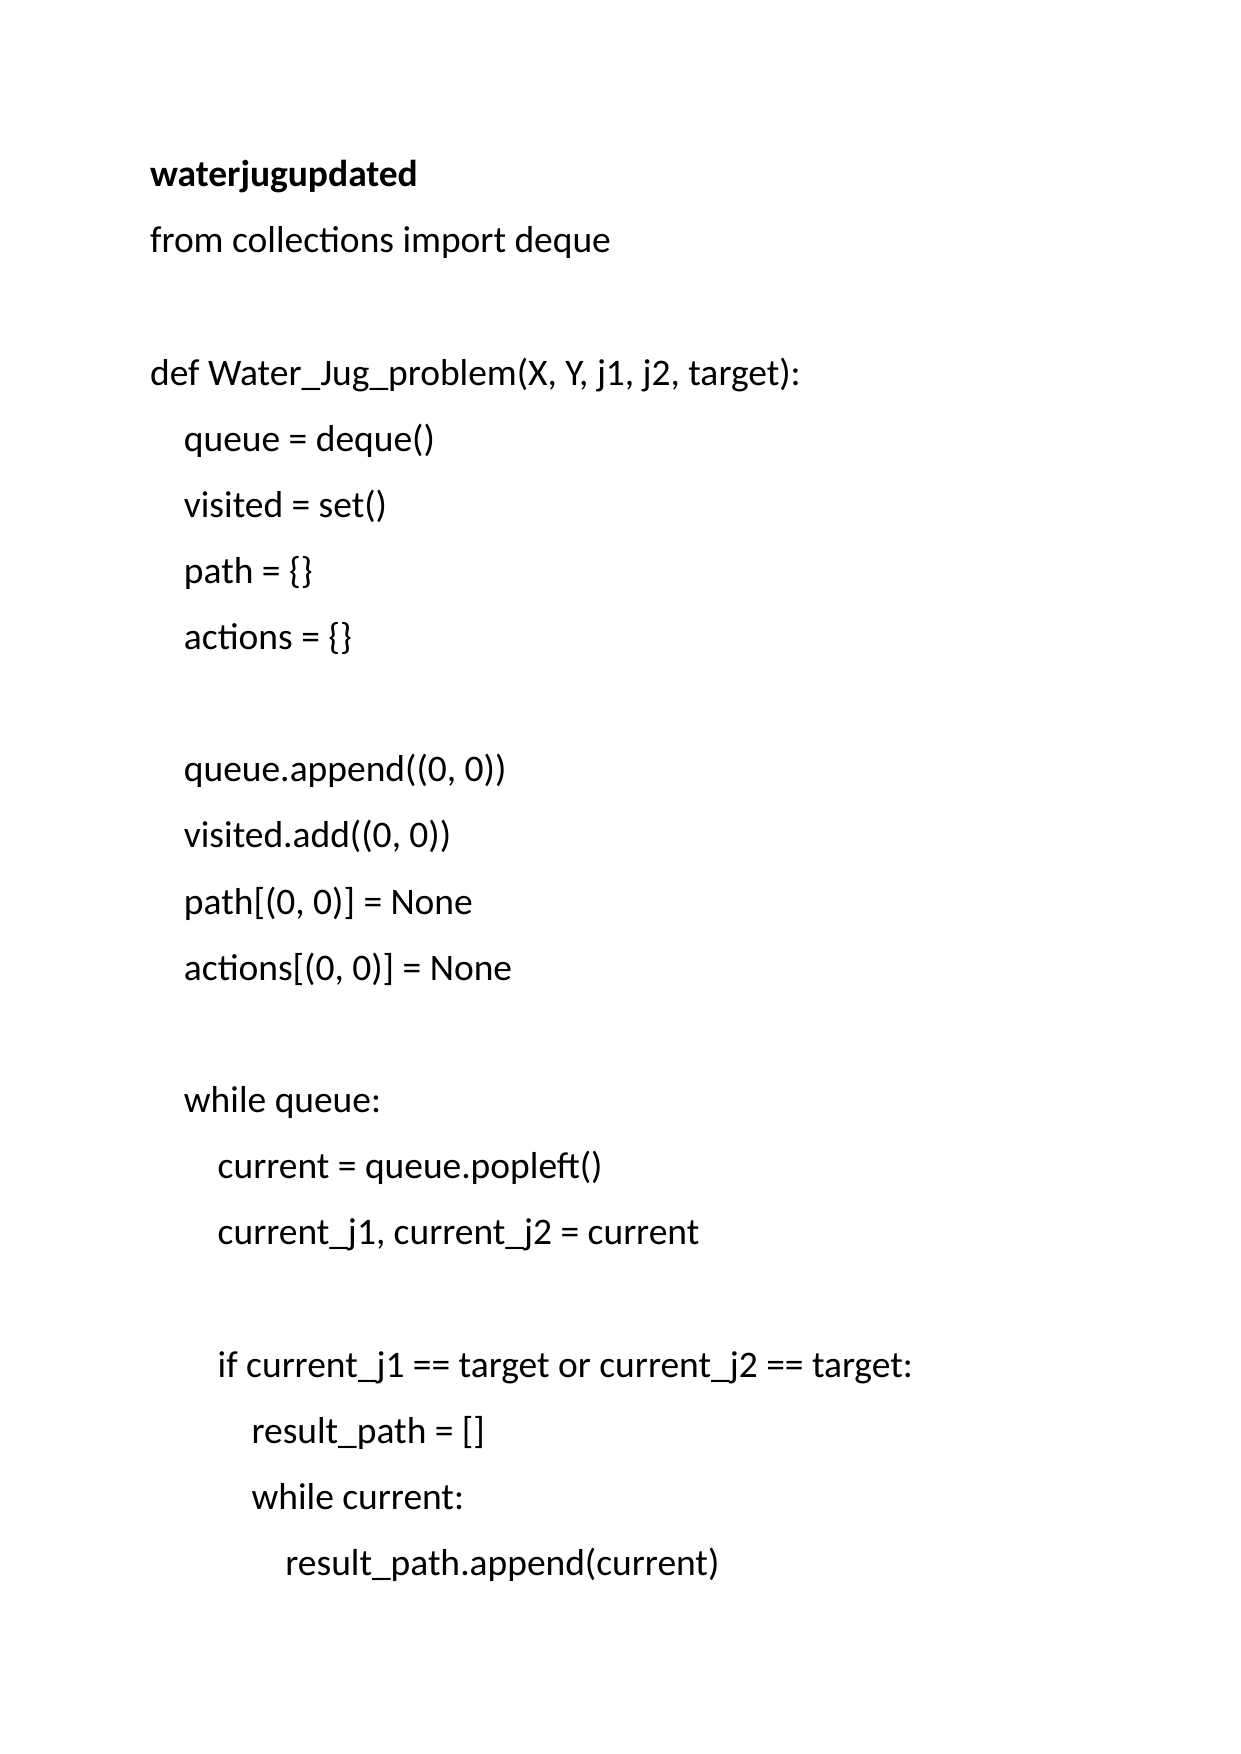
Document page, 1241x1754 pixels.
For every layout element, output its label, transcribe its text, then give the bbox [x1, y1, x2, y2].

text from collections import deque [150, 216, 1090, 262]
text waterjugupdated [150, 150, 1090, 196]
text visited.add((0, 0)) [150, 811, 1090, 857]
text actions = {} [150, 613, 1090, 659]
text queue = deque() [150, 414, 1090, 460]
text path = {} [150, 547, 1090, 593]
text current = queue.popleft() [150, 1142, 1090, 1188]
text if current_j1 == target or current_j2 == target: [150, 1341, 1090, 1386]
text def Water_Jug_problem(X, Y, j1, j2, target): [150, 348, 1090, 394]
text while current: [150, 1473, 1090, 1519]
text while queue: [150, 1076, 1090, 1122]
text result_path.append(current) [150, 1539, 1090, 1585]
text path[(0, 0)] = None [150, 878, 1090, 923]
text current_j1, current_j2 = current [150, 1208, 1090, 1254]
text actions[(0, 0)] = None [150, 944, 1090, 989]
text queue.append((0, 0)) [150, 745, 1090, 791]
text visited = set() [150, 481, 1090, 527]
text result_path = [] [150, 1407, 1090, 1453]
